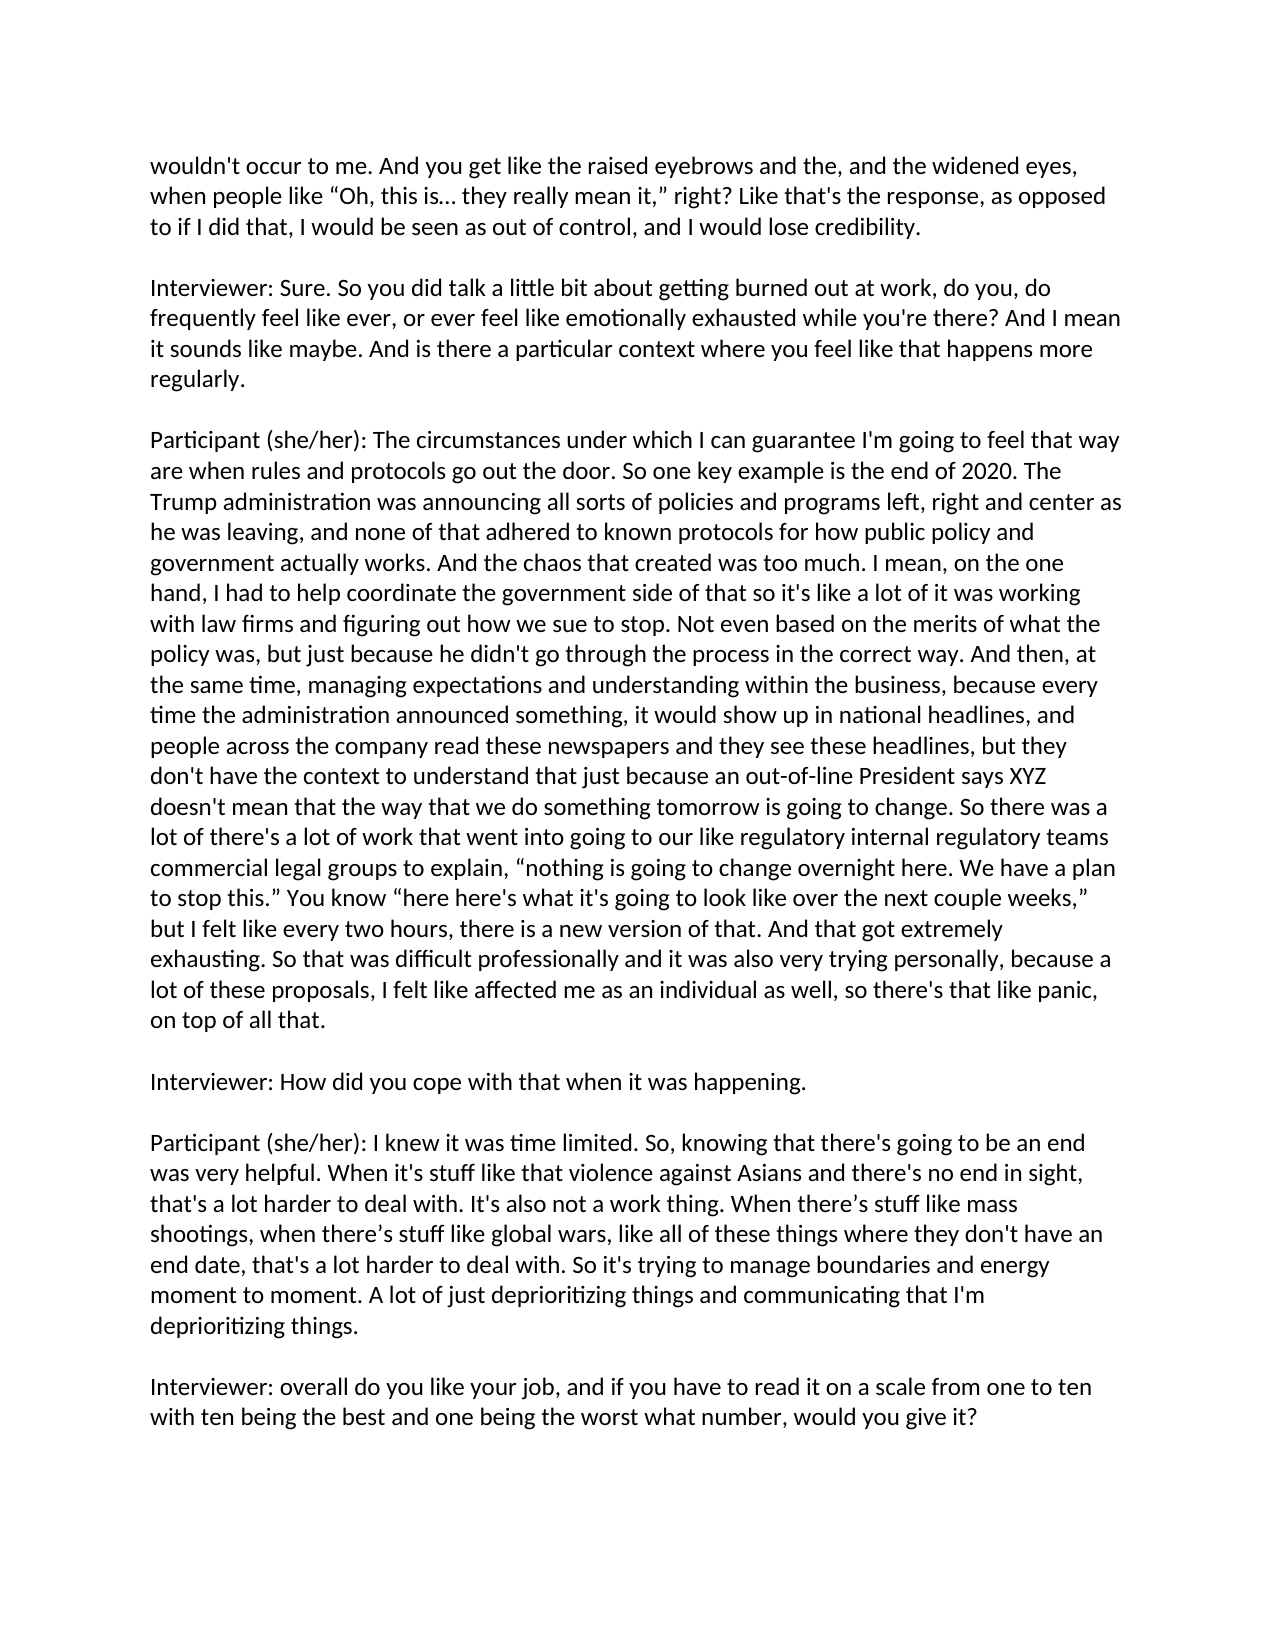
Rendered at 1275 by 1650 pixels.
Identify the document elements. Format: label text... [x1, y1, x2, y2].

text Participant (she/her): I knew it was time limited. So, knowing that there's going to be an end was very helpful. When it's stuff like that violence against Asians and there's no end in sight, that's a lot harder to deal with. It's also not a work thing. When there’s stuff like mass shootings, when there’s stuff like global wars, like all of these things where they don't have an end date, that's a lot harder to deal with. So it's trying to manage boundaries and energy moment to moment. A lot of just deprioritizing things and communicating that I'm deprioritizing things. [150, 1127, 1125, 1340]
text Participant (she/her): The circumstances under which I can guarantee I'm going to feel that way are when rules and protocols go out the door. So one key example is the end of 2020. The Trump administration was announcing all sorts of policies and programs left, right and center as he was leaving, and none of that adhered to known protocols for how public policy and government actually works. And the chaos that created was too much. I mean, on the one hand, I had to help coordinate the government side of that so it's like a lot of it was working with law firms and figuring out how we sue to stop. Not even based on the merits of what the policy was, but just because he didn't go through the process in the correct way. And then, at the same time, managing expectations and understanding within the business, because every time the administration announced something, it would show up in national headlines, and people across the company read these newspapers and they see these headlines, but they don't have the context to understand that just because an out-of-line President says XYZ doesn't mean that the way that we do something tomorrow is going to change. So there was a lot of there's a lot of work that went into going to our like regulatory internal regulatory teams commercial legal groups to explain, “nothing is going to change overnight here. We have a plan to stop this.” You know “here here's what it's going to look like over the next couple weeks,” but I felt like every two hours, there is a new version of that. And that got extremely exhausting. So that was difficult professionally and it was also very trying personally, because a lot of these proposals, I felt like affected me as an individual as well, so there's that like panic, on top of all that. [150, 425, 1125, 1035]
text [150, 150, 1125, 242]
text Interviewer: overall do you like your job, and if you have to read it on a scale from one to ten with ten being the best and one being the worst what number, would you give it? [150, 1371, 1125, 1432]
text Interviewer: Sure. So you did talk a little bit about getting burned out at work, do you, do frequently feel like ever, or ever feel like emotionally exhausted while you're there? And I mean it sounds like maybe. And is there a particular context where you feel like that happens more regularly. [150, 272, 1125, 394]
text Interviewer: How did you cope with that when it was happening. [150, 1066, 1125, 1096]
